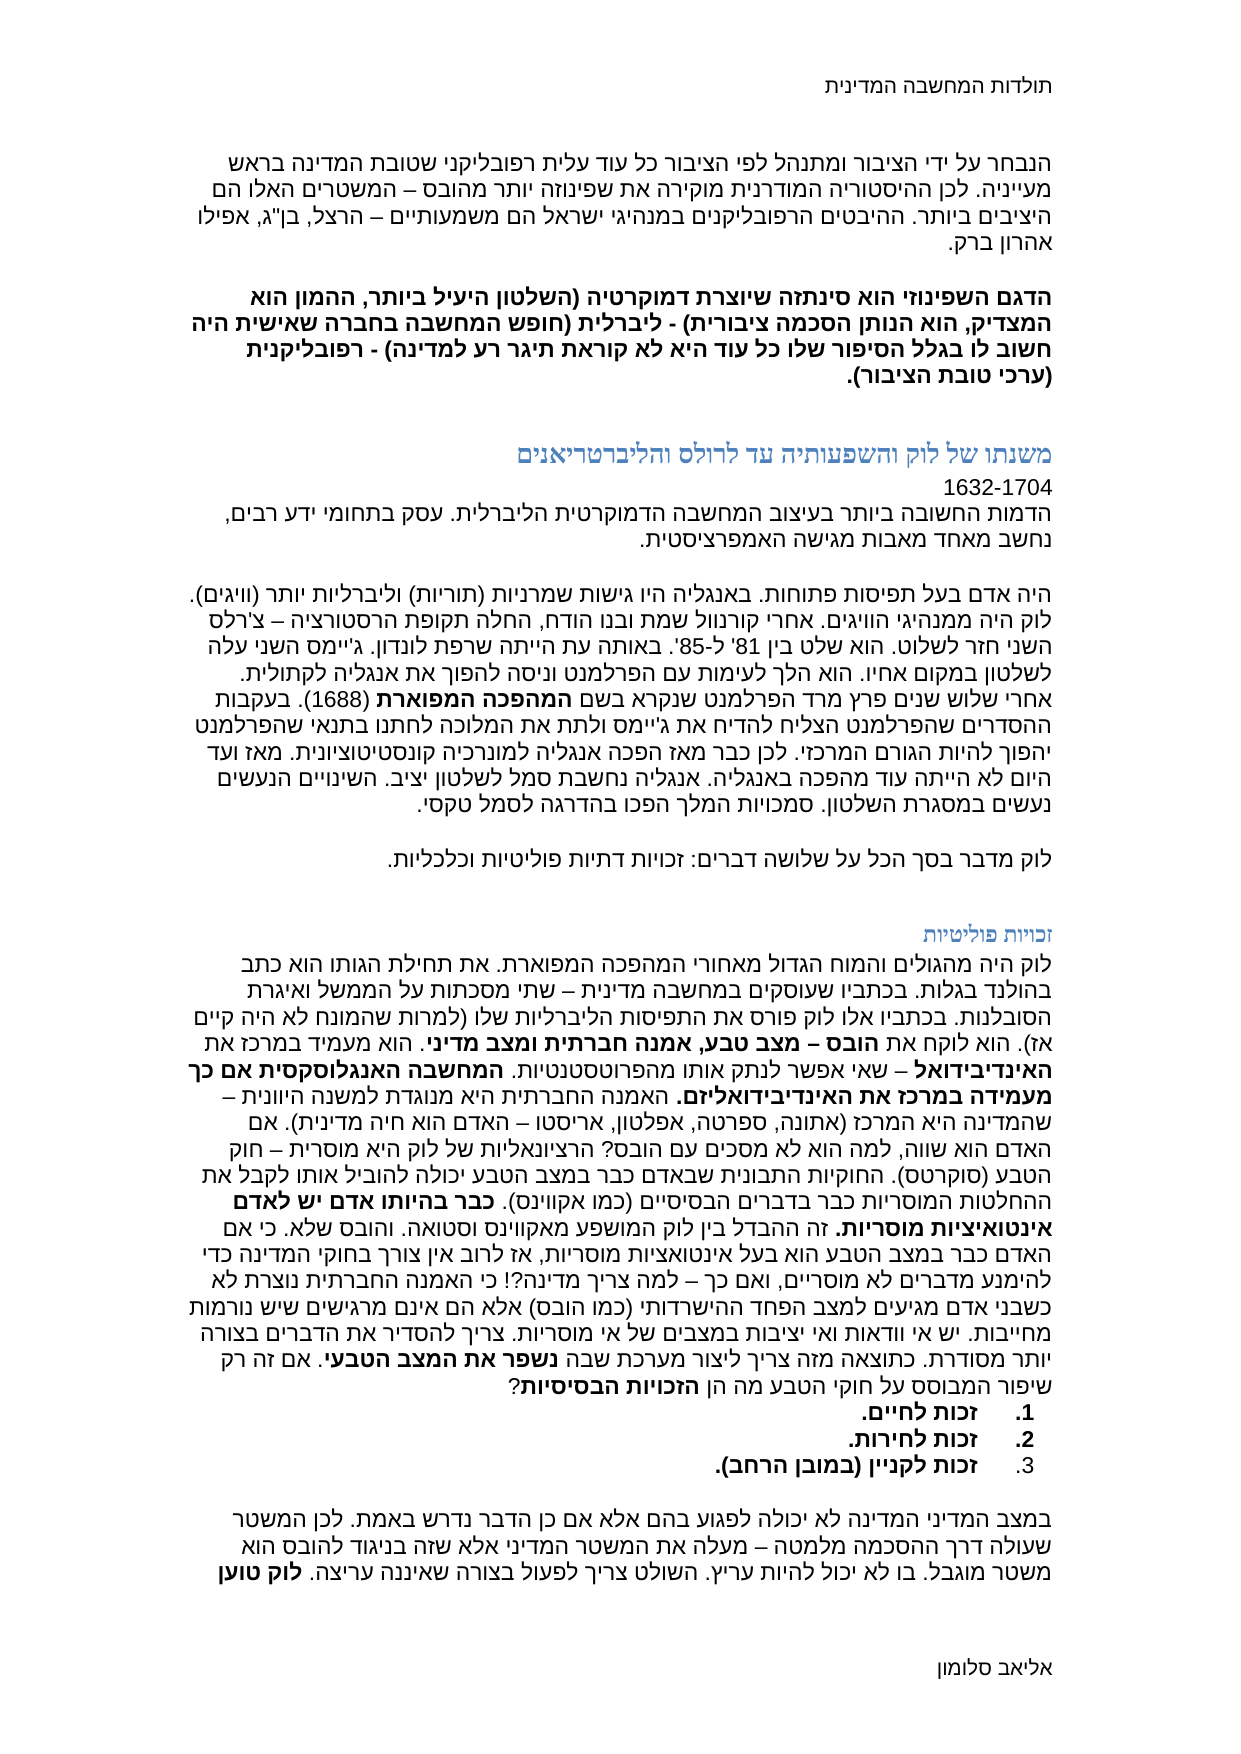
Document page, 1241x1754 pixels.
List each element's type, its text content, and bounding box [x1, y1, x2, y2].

text היה אדם בעל תפיסות פתוחות. באנגליה היו גישות שמרניות (תוריות) וליברליות יותר (וויגים). לוק היה ממנהיגי הוויגים. אחרי קורנוול שמת ובנו הודח, החלה תקופת הרסטורציה – צ'רלס השני חזר לשלוט. הוא שלט בין 81' ל-85'. באותה עת הייתה שרפת לונדון. ג'יימס השני עלה לשלטון במקום אחיו. הוא הלך לעימות עם הפרלמנט וניסה להפוך את אנגליה לקתולית. אחרי שלוש שנים פרץ מרד הפרלמנט שנקרא בשם המהפכה המפוארת (1688). בעקבות ההסדרים שהפרלמנט הצליח להדיח את ג'יימס ולתת את המלוכה לחתנו בתנאי שהפרלמנט יהפוך להיות הגורם המרכזי. לכן כבר מאז הפכה אנגליה למונרכיה קונסטיטוציונית. מאז ועד היום לא הייתה עוד מהפכה באנגליה. אנגליה נחשבת סמל לשלטון יציב. השינויים הנעשים נעשים במסגרת השלטון. סמכויות המלך הפכו בהדרגה לסמל טקסי. [187, 581, 1053, 818]
text לוק מדבר בסך הכל על שלושה דברים: זכויות דתיות פוליטיות וכלכליות. [187, 846, 1053, 872]
text הדגם השפינוזי הוא סינתזה שיוצרת דמוקרטיה (השלטון היעיל ביותר, ההמון הוא המצדיק, הוא הנותן הסכמה ציבורית) - ליברלית (חופש המחשבה בחברה שאישית היה חשוב לו בגלל הסיפור שלו כל עוד היא לא קוראת תיגר רע למדינה) - רפובליקנית (ערכי טובת הציבור). [187, 283, 1053, 389]
subtitle משנתו של לוק והשפעותיה עד לרולס והליברטריאנים [187, 438, 1053, 469]
subtitle זכויות פוליטיות [187, 921, 1053, 947]
text לוק היה מהגולים והמוח הגדול מאחורי המהפכה המפוארת. את תחילת הגותו הוא כתב בהולנד בגלות. בכתביו שעוסקים במחשבה מדינית – שתי מסכתות על הממשל ואיגרת הסובלנות. בכתביו אלו לוק פורס את התפיסות הליברליות שלו (למרות שהמונח לא היה קיים אז). הוא לוקח את הובס – מצב טבע, אמנה חברתית ומצב מדיני. הוא מעמיד במרכז את האינדיבידואל – שאי אפשר לנתק אותו מהפרוטסטנטיות. המחשבה האנגלוסקסית אם כך מעמידה במרכז את האינדיבידואליזם. האמנה החברתית היא מנוגדת למשנה היוונית – שהמדינה היא המרכז (אתונה, ספרטה, אפלטון, אריסטו – האדם הוא חיה מדינית). אם האדם הוא שווה, למה הוא לא מסכים עם הובס? הרציונאליות של לוק היא מוסרית – חוק הטבע (סוקרטס). החוקיות התבונית שבאדם כבר במצב הטבע יכולה להוביל אותו לקבל את ההחלטות המוסריות כבר בדברים הבסיסיים (כמו אקווינס). כבר בהיותו אדם יש לאדם אינטואיציות מוסריות. זה ההבדל בין לוק המושפע מאקווינס וסטואה. והובס שלא. כי אם האדם כבר במצב הטבע הוא בעל אינטואציות מוסריות, אז לרוב אין צורך בחוקי המדינה כדי להימנע מדברים לא מוסריים, ואם כך – למה צריך מדינה?! כי האמנה החברתית נוצרת לא כשבני אדם מגיעים למצב הפחד ההישרדותי (כמו הובס) אלא הם אינם מרגישים שיש נורמות מחייבות. יש אי וודאות ואי יציבות במצבים של אי מוסריות. צריך להסדיר את הדברים בצורה יותר מסודרת. כתוצאה מזה צריך ליצור מערכת שבה נשפר את המצב הטבעי. אם זה רק שיפור המבוסס על חוקי הטבע מה הן הזכויות הבסיסיות? [187, 951, 1053, 1399]
text 1632-1704 [187, 473, 1053, 500]
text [187, 150, 1053, 255]
list זכות לחירות. [187, 1426, 1015, 1452]
text הדמות החשובה ביותר בעיצוב המחשבה הדמוקרטית הליברלית. עסק בתחומי ידע רבים, נחשב מאחד מאבות מגישה האמפרציסטית. [187, 500, 1053, 552]
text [187, 1506, 1053, 1585]
list זכות לקניין (במובן הרחב). [187, 1452, 1015, 1478]
list זכות לחיים. [187, 1399, 1015, 1426]
